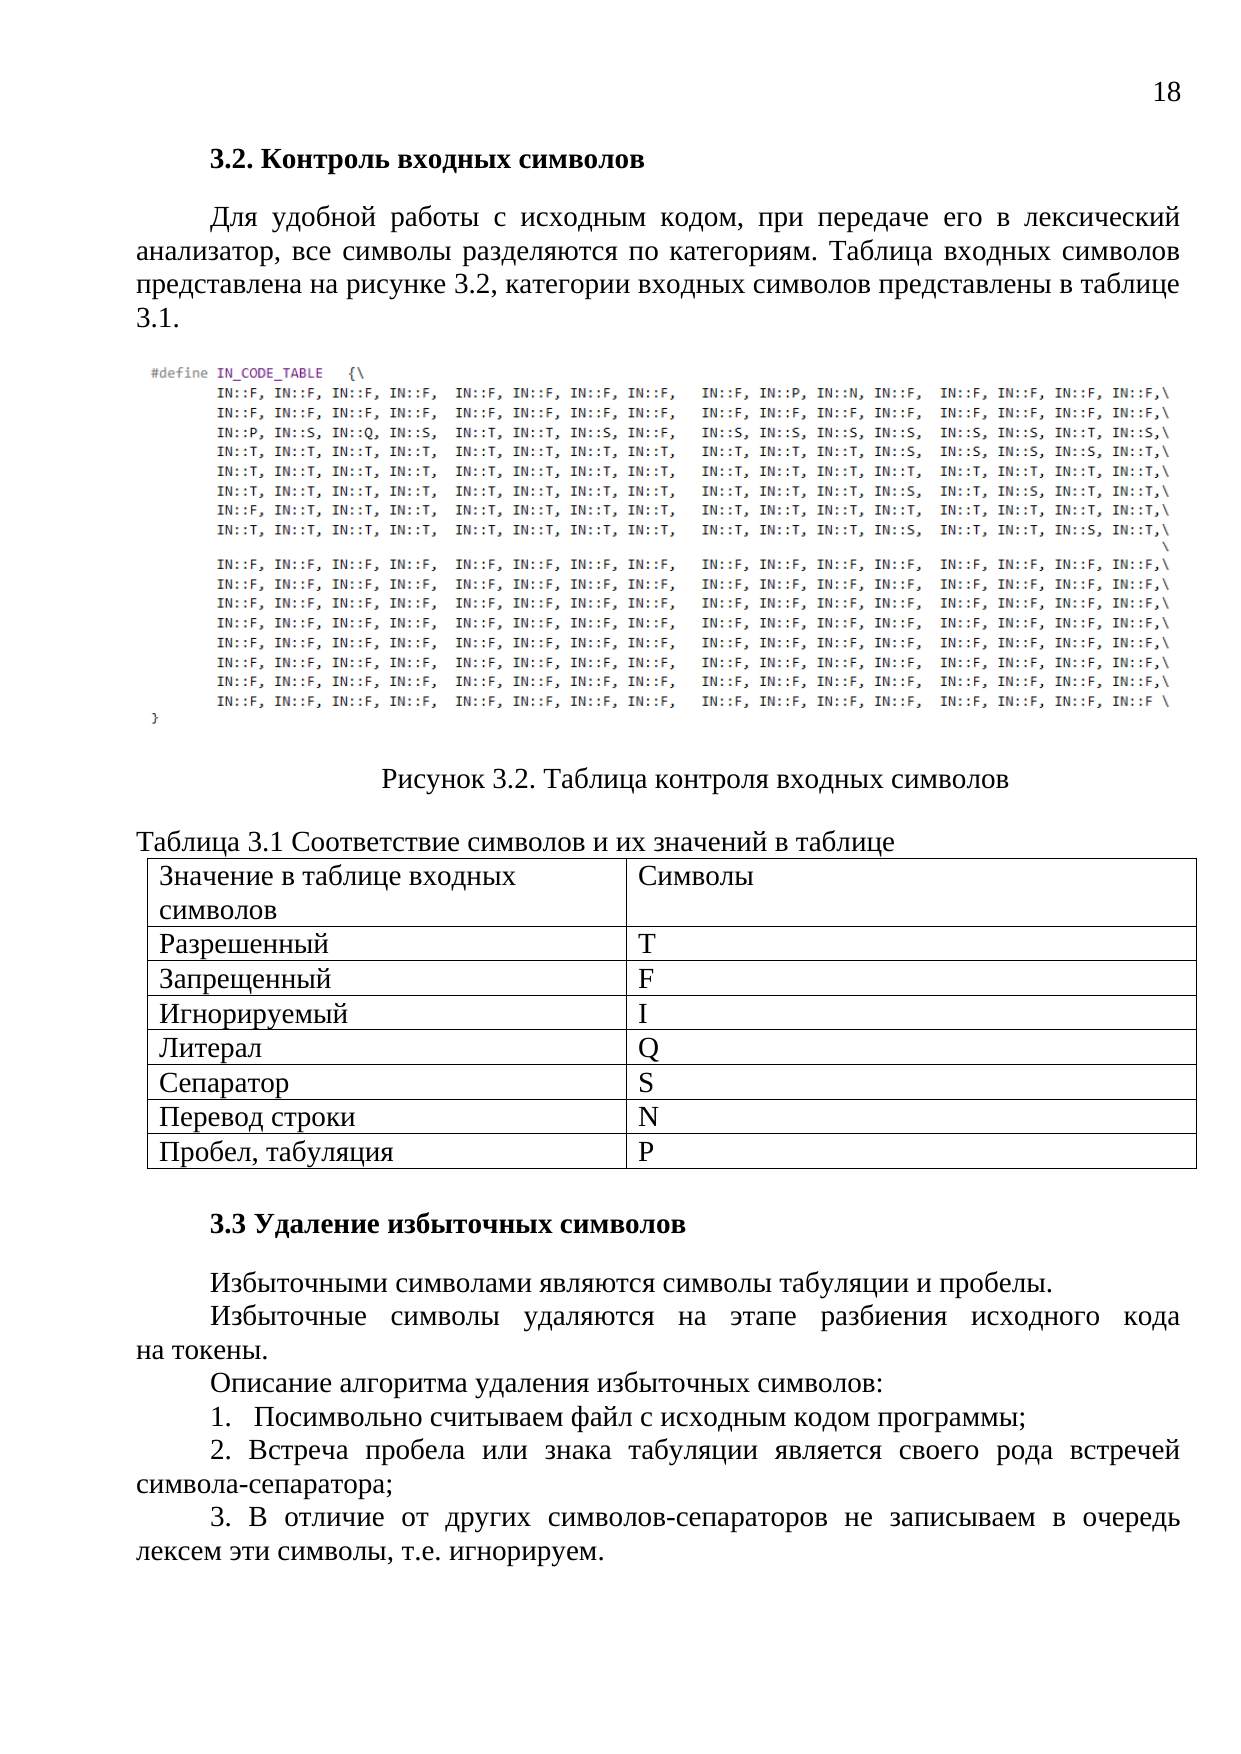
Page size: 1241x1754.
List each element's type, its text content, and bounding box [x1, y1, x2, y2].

table_header Значение в таблице входных символов [148, 859, 626, 926]
table_cell Сепаратор [148, 1065, 626, 1098]
title Рисунок 3.2. Таблица контроля входных символов [136, 761, 1181, 795]
table_cell S [627, 1065, 1196, 1098]
table_cell Разрешенный [148, 927, 626, 960]
table_cell Перевод строки [148, 1100, 626, 1133]
text 1. Посимвольно считываем файл с исходным кодом программы; [136, 1399, 1181, 1432]
table_cell P [627, 1134, 1196, 1168]
table_cell Q [627, 1030, 1196, 1064]
text 2. Встреча пробела или знака табуляции является своего рода встречей символа-сепаратора; [136, 1432, 1181, 1499]
text Описание алгоритма удаления избыточных символов: [136, 1365, 1181, 1399]
picture [135, 362, 1182, 732]
table_cell I [627, 996, 1196, 1029]
subtitle 3.3 Удаление избыточных символов [136, 1206, 1181, 1240]
subtitle Таблица 3.1 Соответствие символов и их значений в таблице [136, 824, 1181, 857]
text 3. В отличие от других символов-сепараторов не записываем в очередь лексем эти символы, т.е. игнорируем. [136, 1499, 1181, 1567]
table_cell T [627, 927, 1196, 960]
table_cell N [627, 1100, 1196, 1133]
table_cell Игнорируемый [148, 996, 626, 1029]
table_cell Пробел, табуляция [148, 1134, 626, 1168]
table_cell F [627, 961, 1196, 995]
subtitle 3.2. Контроль входных символов [136, 141, 1181, 174]
table_cell Запрещенный [148, 961, 626, 995]
table_header Символы [627, 859, 1196, 926]
text Избыточные символы удаляются на этапе разбиения исходного кода на токены. [136, 1298, 1181, 1365]
text Избыточными символами являются символы табуляции и пробелы. [136, 1265, 1181, 1298]
table_cell Литерал [148, 1030, 626, 1064]
